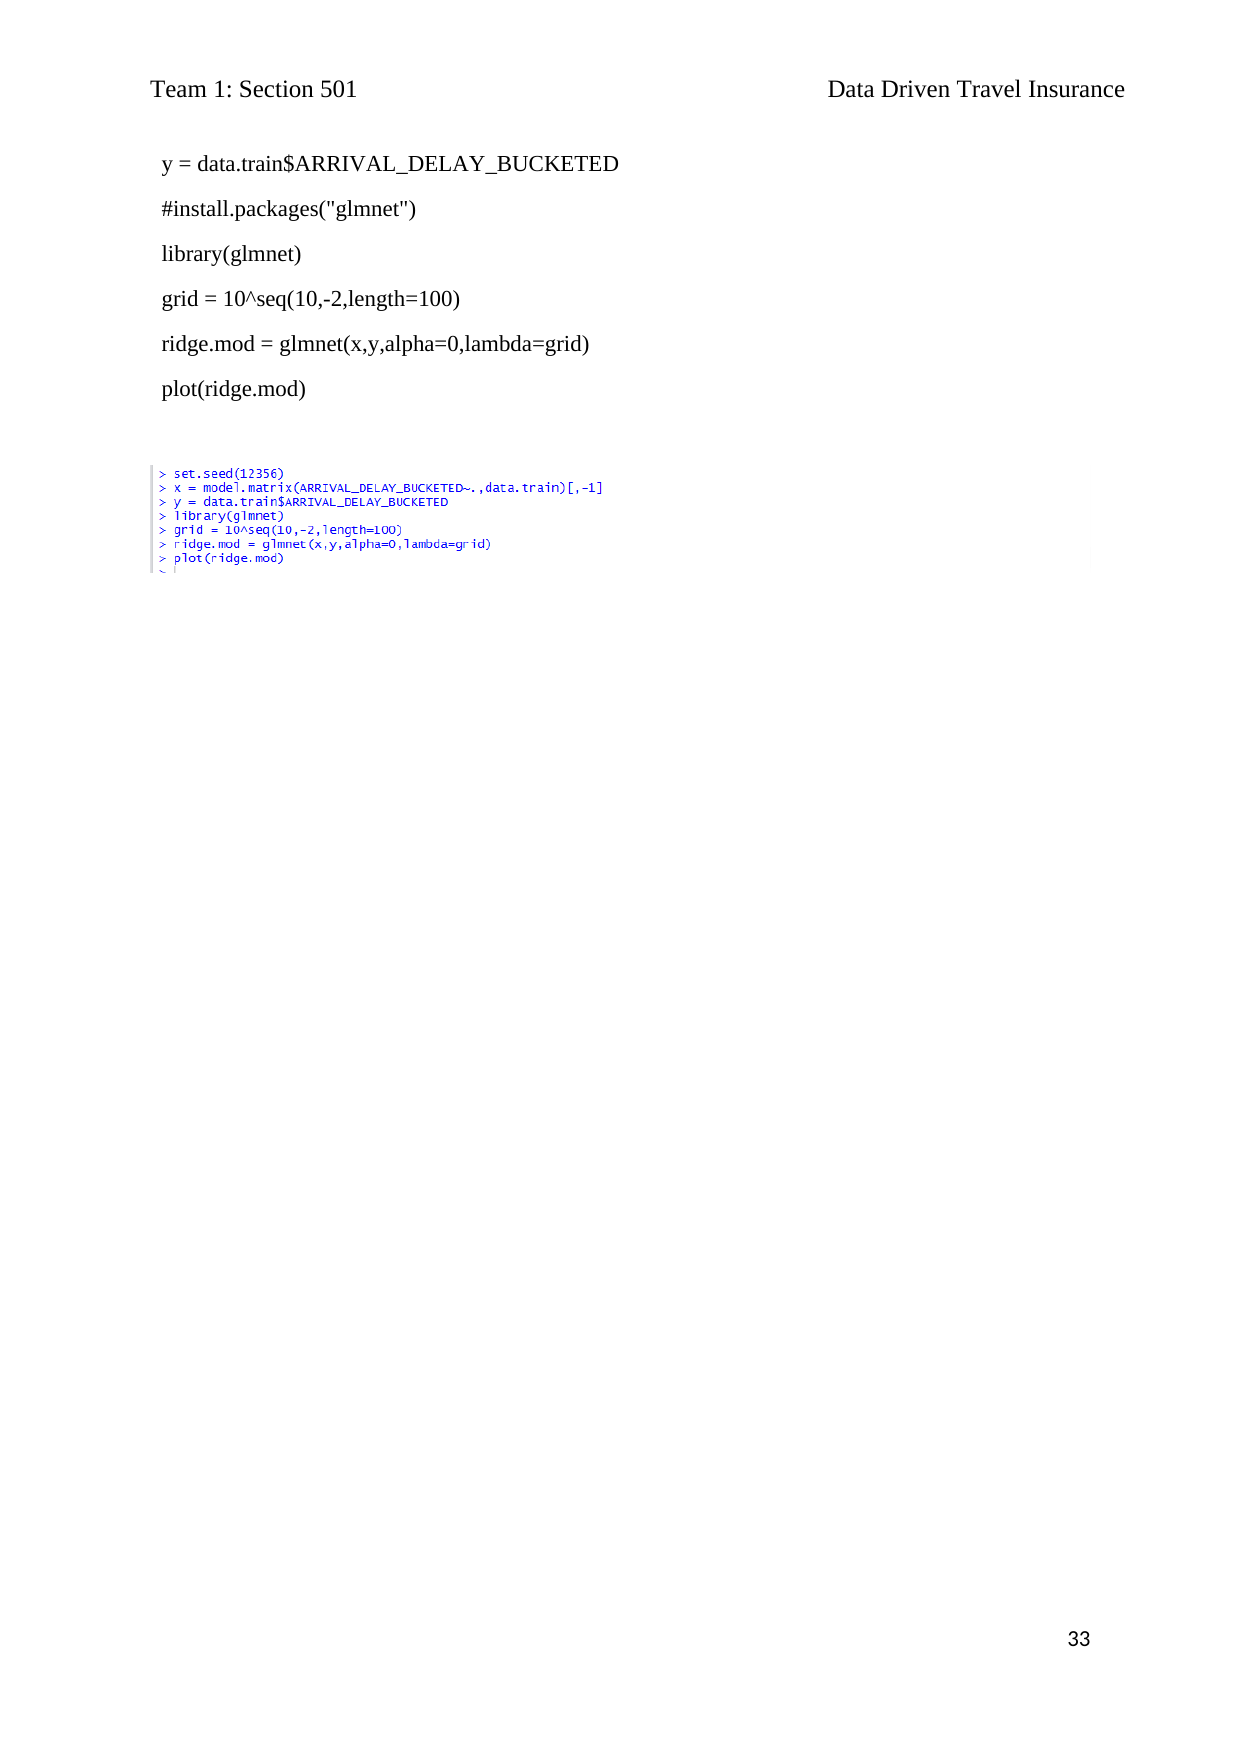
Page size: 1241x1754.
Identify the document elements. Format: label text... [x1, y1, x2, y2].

text library(glmnet) [150, 240, 1090, 267]
text ridge.mod = glmnet(x,y,alpha=0,lambda=grid) [150, 330, 1090, 357]
text plot(ridge.mod) [150, 376, 1090, 402]
text grid = 10^seq(10,-2,length=100) [150, 285, 1090, 312]
picture [150, 465, 1091, 573]
text y = data.train$ARRIVAL_DELAY_BUCKETED [150, 150, 1090, 176]
text #install.packages("glmnet") [150, 195, 1090, 221]
